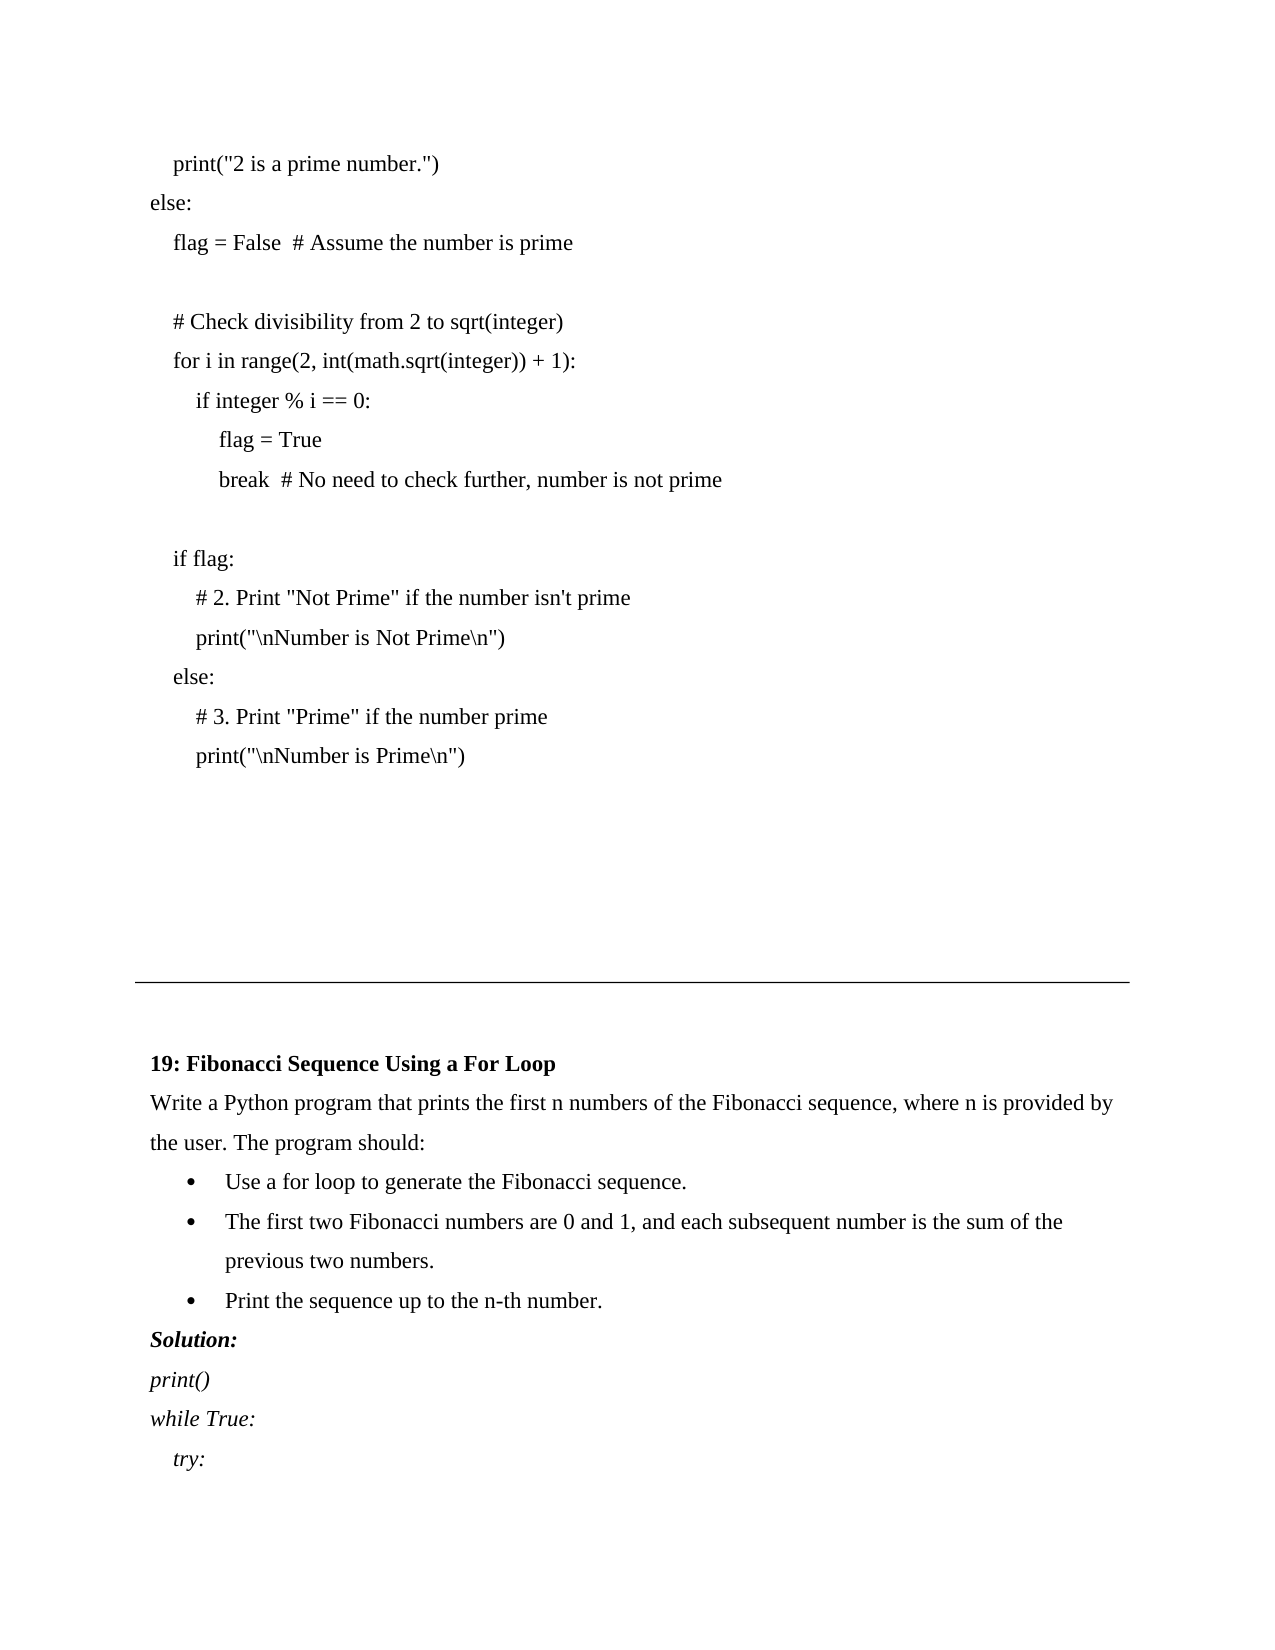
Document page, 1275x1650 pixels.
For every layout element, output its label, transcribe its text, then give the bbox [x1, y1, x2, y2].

text flag = False # Assume the number is prime [150, 229, 1125, 255]
text else: [150, 663, 1125, 689]
text try: [150, 1445, 1125, 1471]
text for i in range(2, int(math.sqrt(integer)) + 1): [150, 347, 1125, 374]
text while True: [150, 1405, 1125, 1432]
text print("\nNumber is Not Prime\n") [150, 624, 1125, 650]
text else: [150, 189, 1125, 216]
text # Check divisibility from 2 to sqrt(integer) [150, 308, 1125, 334]
text Solution: [150, 1326, 1125, 1353]
list Print the sequence up to the n-th number. [187, 1287, 1125, 1313]
text # 3. Print "Prime" if the number prime [150, 703, 1125, 729]
text print("2 is a prime number.") [150, 150, 1125, 176]
text flag = True [150, 426, 1125, 453]
list Use a for loop to generate the Fibonacci sequence. [187, 1168, 1125, 1195]
text print() [150, 1366, 1125, 1392]
text if integer % i == 0: [150, 387, 1125, 413]
list The first two Fibonacci numbers are 0 and 1, and each subsequent number is the sum of the previous two numbers. [187, 1208, 1125, 1274]
text if flag: [150, 545, 1125, 571]
text 19: Fibonacci Sequence Using a For Loop [150, 1050, 1125, 1076]
text # 2. Print "Not Prime" if the number isn't prime [150, 584, 1125, 611]
text print("\nNumber is Prime\n") [150, 742, 1125, 768]
text break # No need to check further, number is not prime [150, 466, 1125, 492]
text Write a Python program that prints the first n numbers of the Fibonacci sequence, where n is provided by the user. The program should: [150, 1089, 1125, 1155]
